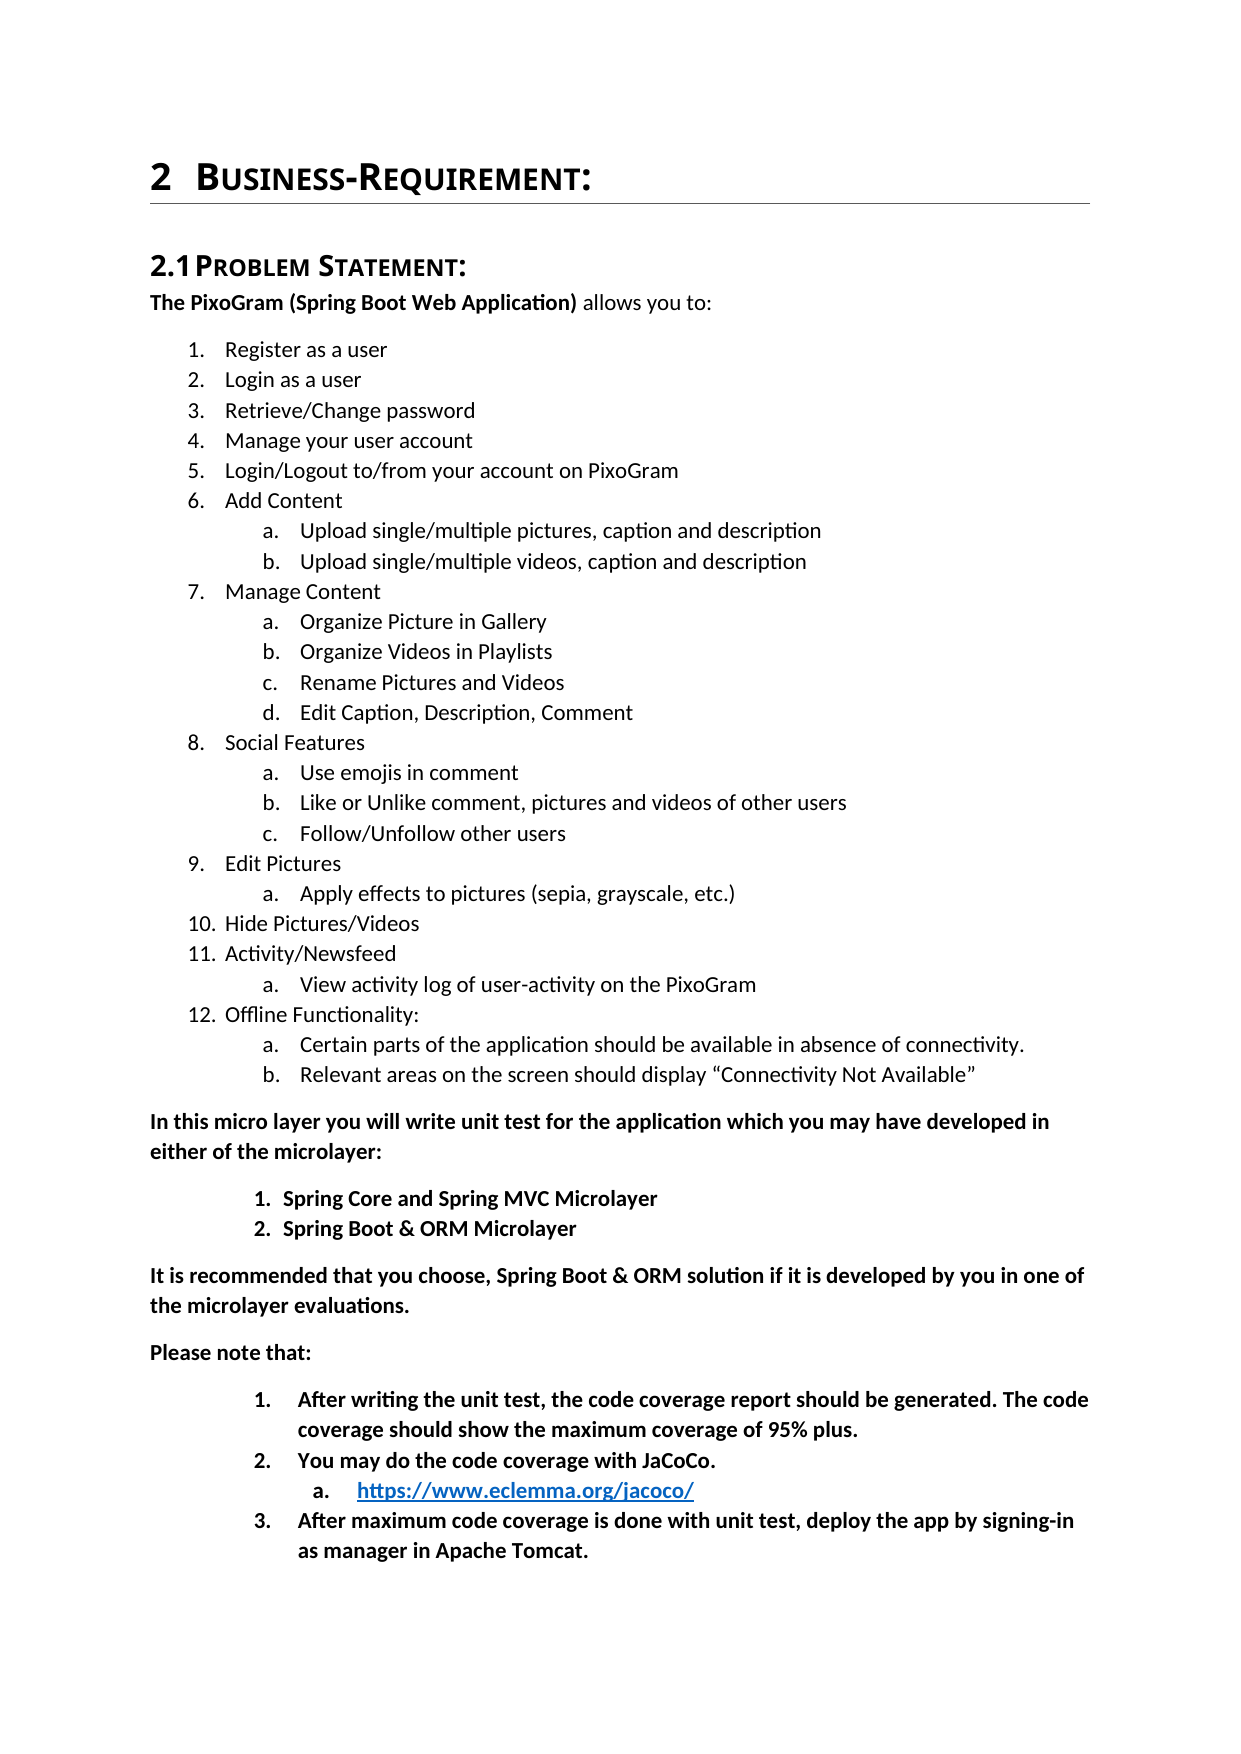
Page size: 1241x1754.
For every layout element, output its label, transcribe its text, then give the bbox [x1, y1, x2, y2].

list Add Content [187, 486, 1090, 514]
text In this micro layer you will write unit test for the application which you may have developed in either of the microlayer: [150, 1107, 1090, 1166]
list Rename Pictures and Videos [262, 668, 1090, 696]
list Upload single/multiple pictures, caption and description [262, 517, 1090, 545]
list https://www.eclemma.org/jacoco/ [312, 1476, 1090, 1504]
list Login as a user [187, 366, 1090, 394]
subtitle Business-Requirement: [150, 150, 1090, 203]
list Spring Core and Spring MVC Microlayer [253, 1184, 1090, 1212]
list Social Features [187, 728, 1090, 756]
list Apply effects to pictures (sepia, grayscale, etc.) [262, 879, 1090, 907]
list Offline Functionality: [187, 1000, 1090, 1028]
list View activity log of user-activity on the PixoGram [262, 970, 1090, 998]
list Relevant areas on the screen should display “Connectivity Not Available” [262, 1060, 1090, 1088]
list After writing the unit test, the code coverage report should be generated. The code coverage should show the maximum coverage of 95% plus. [253, 1385, 1090, 1444]
list Hide Pictures/Videos [187, 909, 1090, 937]
list Organize Videos in Playlists [262, 637, 1090, 666]
list Use emojis in comment [262, 758, 1090, 786]
list Follow/Unfollow other users [262, 819, 1090, 847]
subtitle Problem Statement: [150, 246, 1090, 285]
list Spring Boot & ORM Microlayer [253, 1214, 1090, 1243]
list Manage Content [187, 577, 1090, 605]
text It is recommended that you choose, Spring Boot & ORM solution if it is developed by you in one of the microlayer evaluations. [150, 1261, 1090, 1320]
list Login/Logout to/from your account on PixoGram [187, 456, 1090, 484]
list Upload single/multiple videos, caption and description [262, 547, 1090, 575]
text Please note that: [150, 1338, 1090, 1367]
list Activity/Newsfeed [187, 939, 1090, 968]
list Edit Pictures [187, 849, 1090, 877]
list You may do the code coverage with JaCoCo. [253, 1446, 1090, 1474]
list Manage your user account [187, 426, 1090, 454]
list Register as a user [187, 335, 1090, 363]
list Edit Caption, Description, Comment [262, 698, 1090, 726]
list Like or Unlike comment, pictures and videos of other users [262, 788, 1090, 817]
list Organize Picture in Gallery [262, 607, 1090, 635]
list Retrieve/Change password [187, 396, 1090, 424]
list After maximum code coverage is done with unit test, deploy the app by signing-in as manager in Apache Tomcat. [253, 1506, 1090, 1564]
text The PixoGram (Spring Boot Web Application) allows you to: [150, 288, 1090, 317]
list Certain parts of the application should be available in absence of connectivity. [262, 1030, 1090, 1058]
